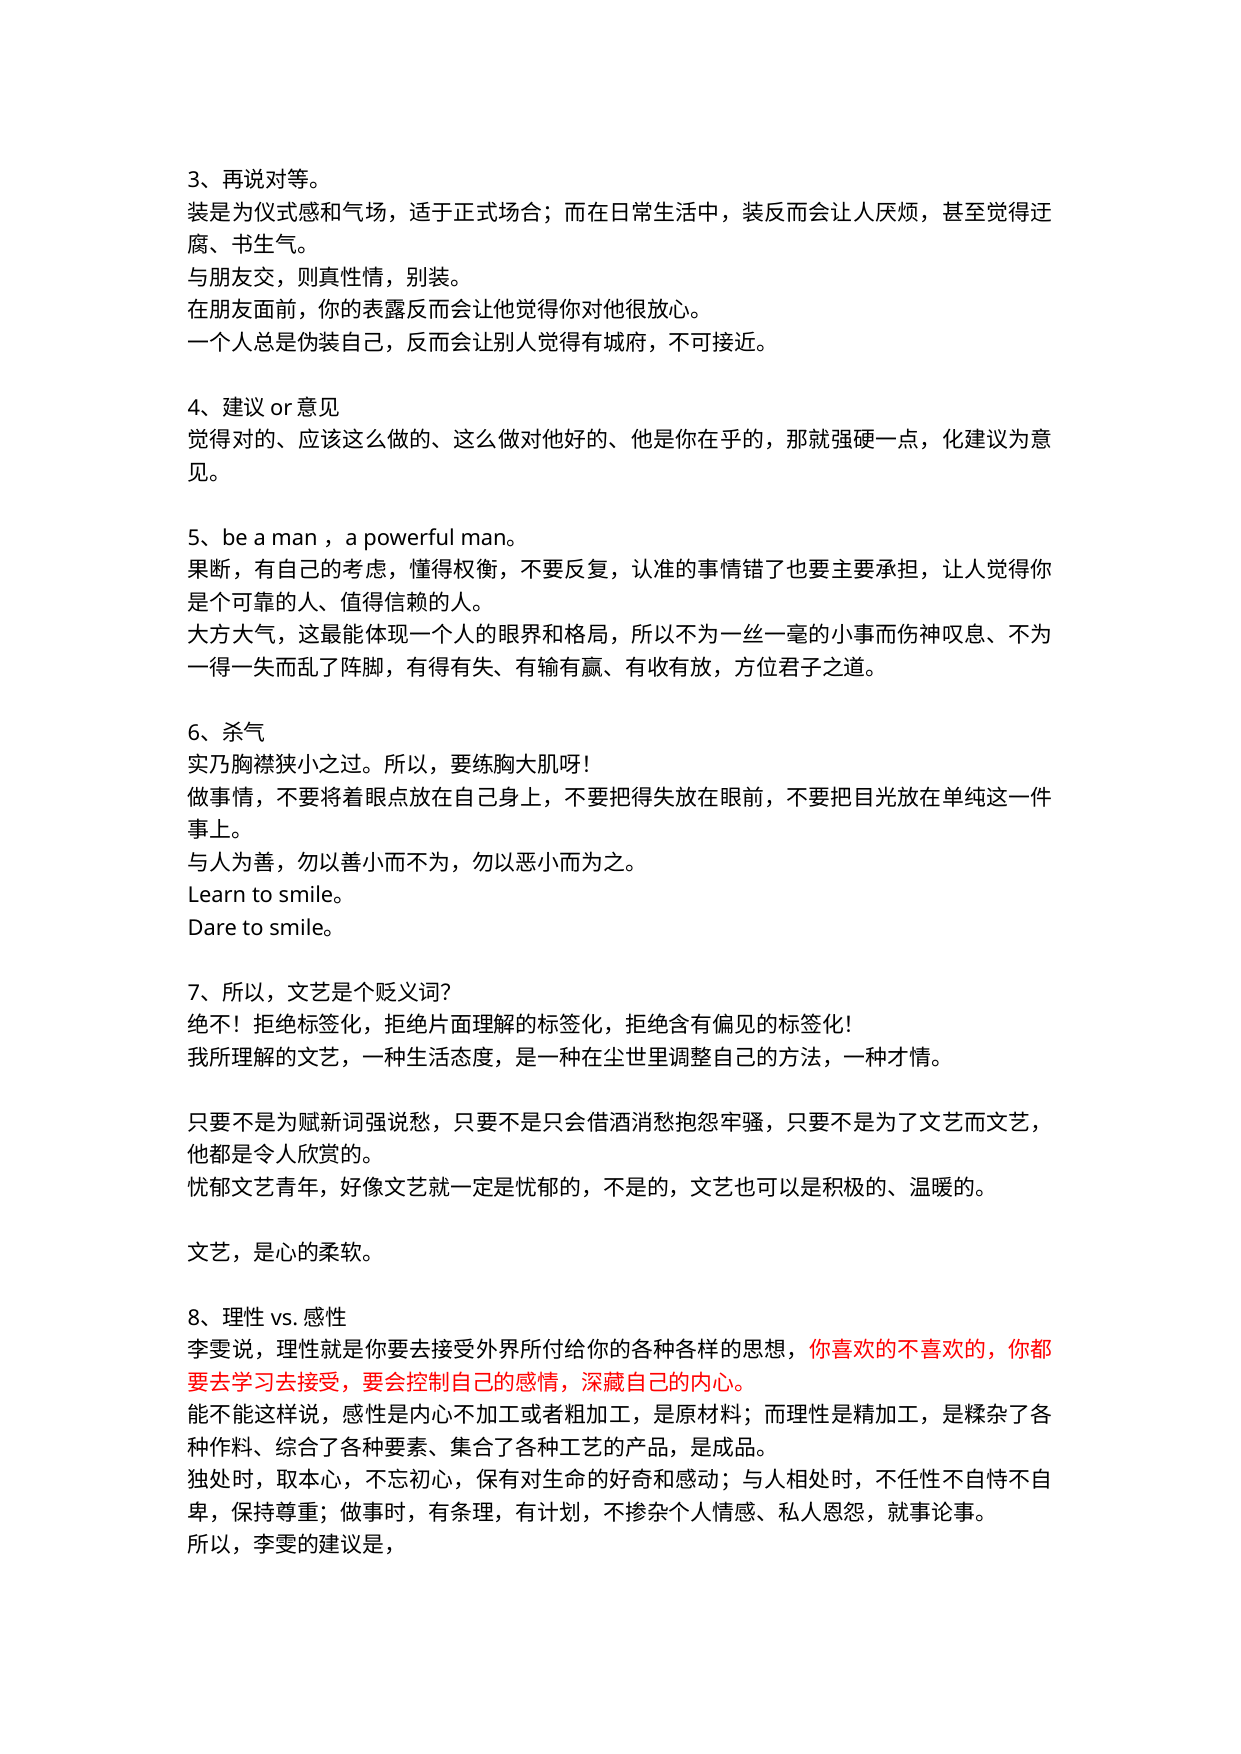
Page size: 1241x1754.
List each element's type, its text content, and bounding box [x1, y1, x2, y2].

text 5、be a man ，a powerful man。 [187, 519, 1053, 552]
text 7、所以，文艺是个贬义词？ [187, 974, 1053, 1007]
text 一个人总是伪装自己，反而会让别人觉得有城府，不可接近。 [187, 324, 1053, 357]
text 做事情，不要将着眼点放在自己身上，不要把得失放在眼前，不要把目光放在单纯这一件事上。 [187, 779, 1053, 844]
text 3、再说对等。 [187, 162, 1053, 194]
text Dare to smile。 [187, 909, 1053, 942]
text 6、杀气 [187, 714, 1053, 747]
text 李雯说，理性就是你要去接受外界所付给你的各种各样的思想，你喜欢的不喜欢的，你都要去学习去接受，要会控制自己的感情，深藏自己的内心。 [187, 1332, 1053, 1397]
text 觉得对的、应该这么做的、这么做对他好的、他是你在乎的，那就强硬一点，化建议为意见。 [187, 422, 1053, 487]
text 与朋友交，则真性情，别装。 [187, 259, 1053, 292]
text 我所理解的文艺，一种生活态度，是一种在尘世里调整自己的方法，一种才情。 [187, 1039, 1053, 1072]
text 在朋友面前，你的表露反而会让他觉得你对他很放心。 [187, 292, 1053, 324]
text 所以，李雯的建议是， [187, 1527, 1053, 1559]
text Learn to smile。 [187, 877, 1053, 909]
text 8、理性 vs. 感性 [187, 1299, 1053, 1332]
text 只要不是为赋新词强说愁，只要不是只会借酒消愁抱怨牢骚，只要不是为了文艺而文艺，他都是令人欣赏的。 [187, 1104, 1053, 1169]
text 4、建议or意见 [187, 389, 1053, 422]
text 与人为善，勿以善小而不为，勿以恶小而为之。 [187, 844, 1053, 877]
text 文艺，是心的柔软。 [187, 1234, 1053, 1267]
text 实乃胸襟狭小之过。所以，要练胸大肌呀！ [187, 747, 1053, 779]
text 果断，有自己的考虑，懂得权衡，不要反复，认准的事情错了也要主要承担，让人觉得你是个可靠的人、值得信赖的人。 [187, 552, 1053, 617]
text 忧郁文艺青年，好像文艺就一定是忧郁的，不是的，文艺也可以是积极的、温暖的。 [187, 1169, 1053, 1202]
text 大方大气，这最能体现一个人的眼界和格局，所以不为一丝一毫的小事而伤神叹息、不为一得一失而乱了阵脚，有得有失、有输有赢、有收有放，方位君子之道。 [187, 617, 1053, 682]
text 能不能这样说，感性是内心不加工或者粗加工，是原材料；而理性是精加工，是糅杂了各种作料、综合了各种要素、集合了各种工艺的产品，是成品。 [187, 1397, 1053, 1462]
text 装是为仪式感和气场，适于正式场合；而在日常生活中，装反而会让人厌烦，甚至觉得迂腐、书生气。 [187, 194, 1053, 259]
text 绝不！拒绝标签化，拒绝片面理解的标签化，拒绝含有偏见的标签化！ [187, 1007, 1053, 1039]
text 独处时，取本心，不忘初心，保有对生命的好奇和感动；与人相处时，不任性不自恃不自卑，保持尊重；做事时，有条理，有计划，不掺杂个人情感、私人恩怨，就事论事。 [187, 1462, 1053, 1527]
